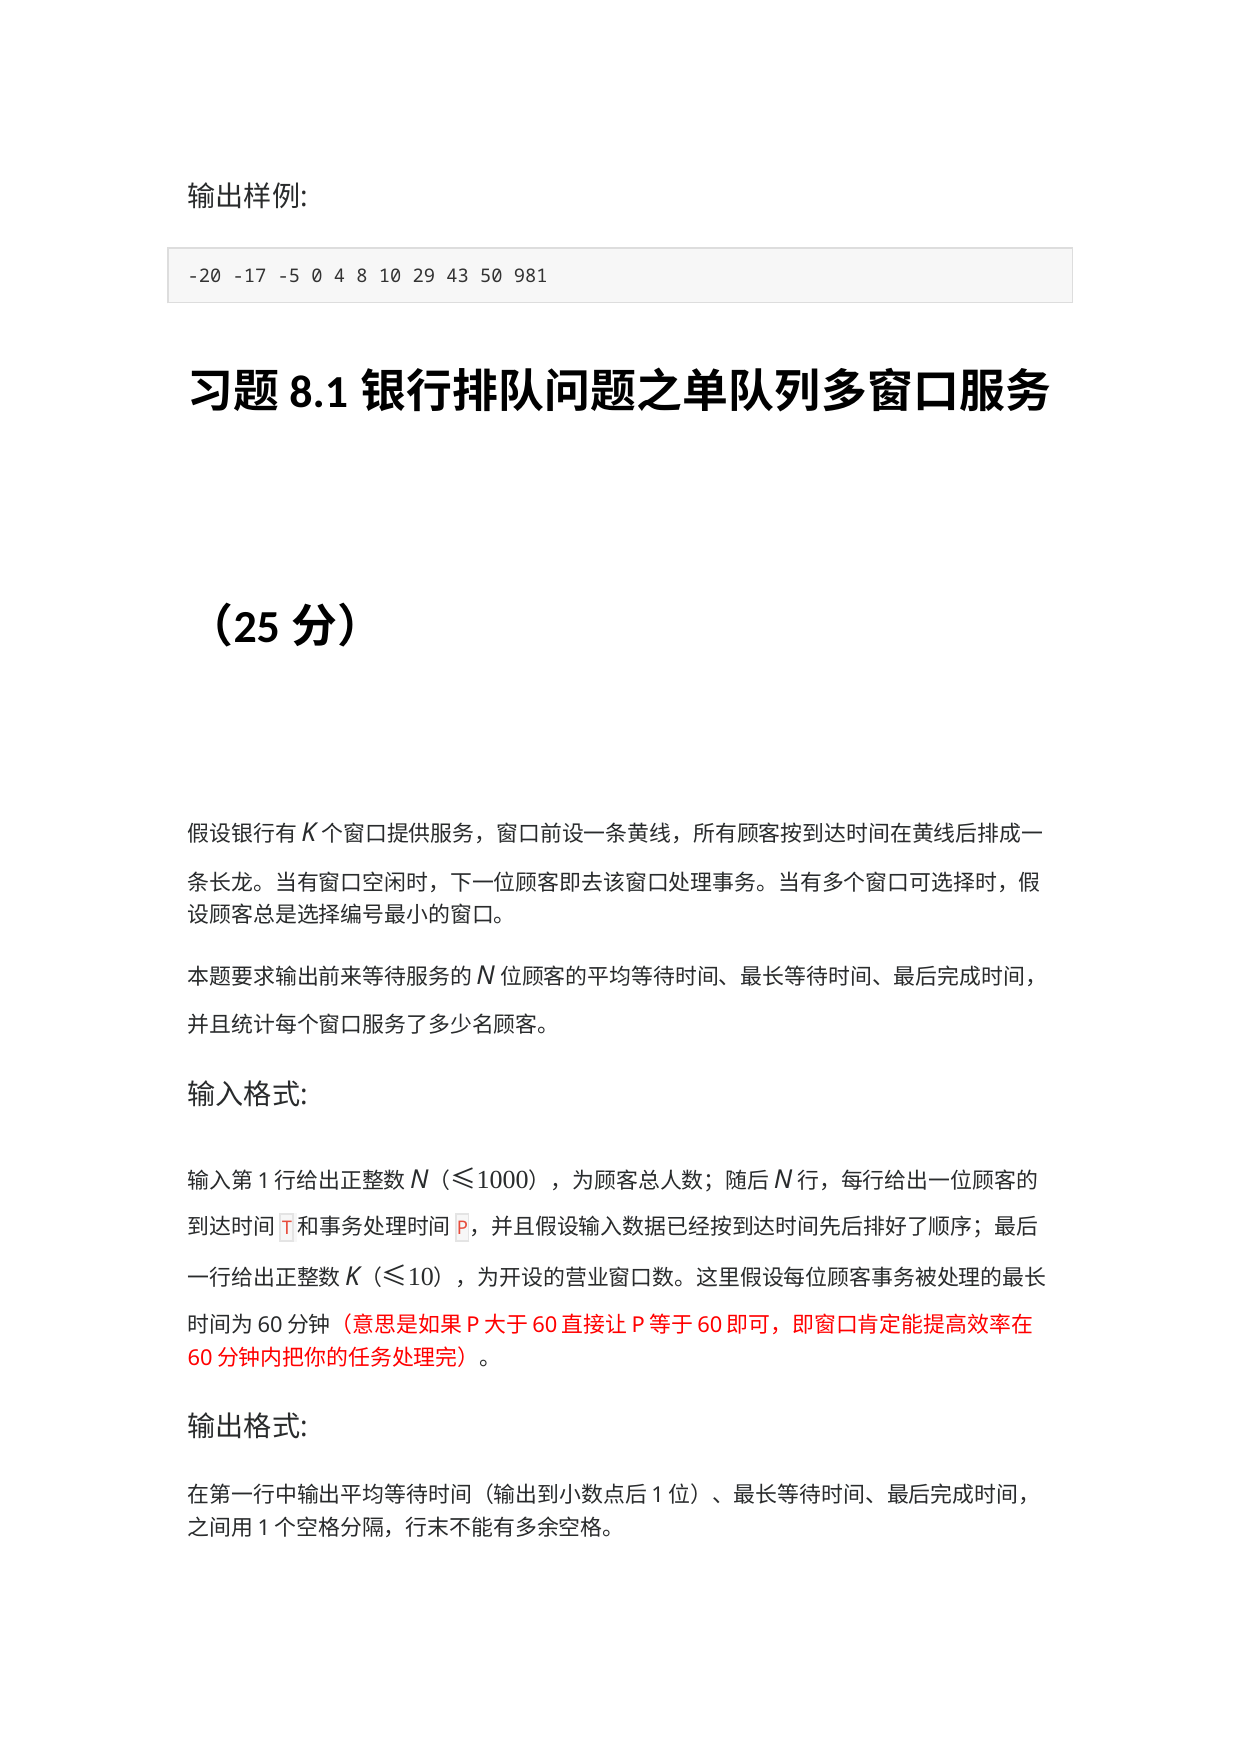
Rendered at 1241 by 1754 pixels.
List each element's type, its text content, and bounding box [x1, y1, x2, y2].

text 假设银行有K个窗口提供服务，窗口前设一条黄线，所有顾客按到达时间在黄线后排成一条长龙。当有窗口空闲时，下一位顾客即去该窗口处理事务。当有多个窗口可选择时，假设顾客总是选择编号最小的窗口。 [187, 799, 1053, 929]
subtitle 习题8.1 银行排队问题之单队列多窗口服务（25 分） [187, 339, 1053, 671]
subtitle 输出格式: [187, 1392, 1053, 1457]
subtitle 输出样例: [187, 162, 1053, 227]
text 在第一行中输出平均等待时间（输出到小数点后1位）、最长等待时间、最后完成时间，之间用1个空格分隔，行末不能有多余空格。 [187, 1477, 1053, 1542]
text 输入第1行给出正整数N（≤1000），为顾客总人数；随后N行，每行给出一位顾客的到达时间T和事务处理时间P，并且假设输入数据已经按到达时间先后排好了顺序；最后一行给出正整数K（≤10），为开设的营业窗口数。这里假设每位顾客事务被处理的最长时间为60分钟（意思是如果P大于60直接让P等于60即可，即窗口肯定能提高效率在60分钟内把你的任务处理完）。 [187, 1144, 1053, 1372]
text 本题要求输出前来等待服务的N位顾客的平均等待时间、最长等待时间、最后完成时间，并且统计每个窗口服务了多少名顾客。 [187, 942, 1053, 1039]
subtitle 输入格式: [187, 1059, 1053, 1124]
text -20 -17 -5 0 4 8 10 29 43 50 981 [169, 249, 1072, 302]
